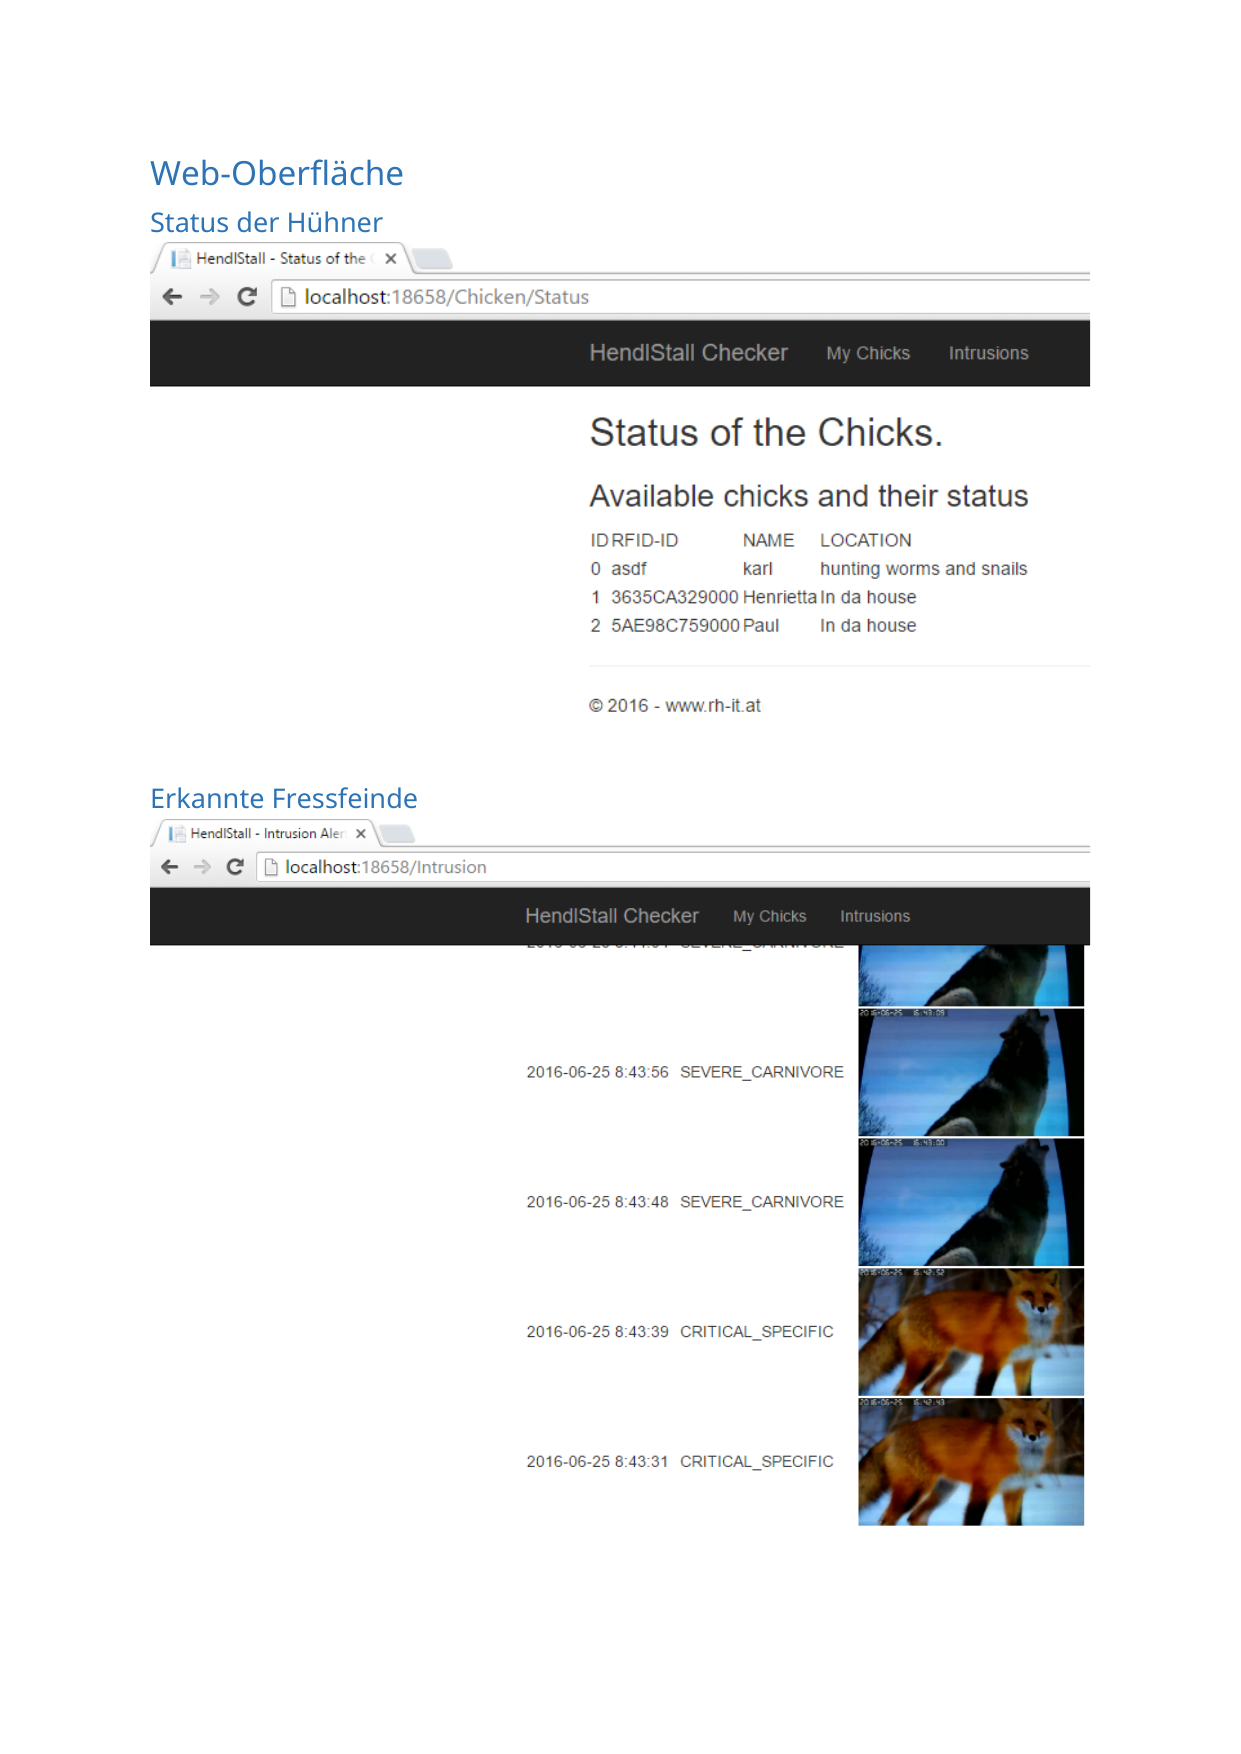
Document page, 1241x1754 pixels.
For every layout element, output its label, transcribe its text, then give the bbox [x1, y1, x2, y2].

picture [150, 242, 1091, 761]
subtitle Status der Hühner [150, 203, 1090, 240]
subtitle Erkannte Fressfeinde [150, 779, 1090, 816]
subtitle Web-Oberfläche [150, 150, 1090, 195]
picture [150, 819, 1091, 1528]
